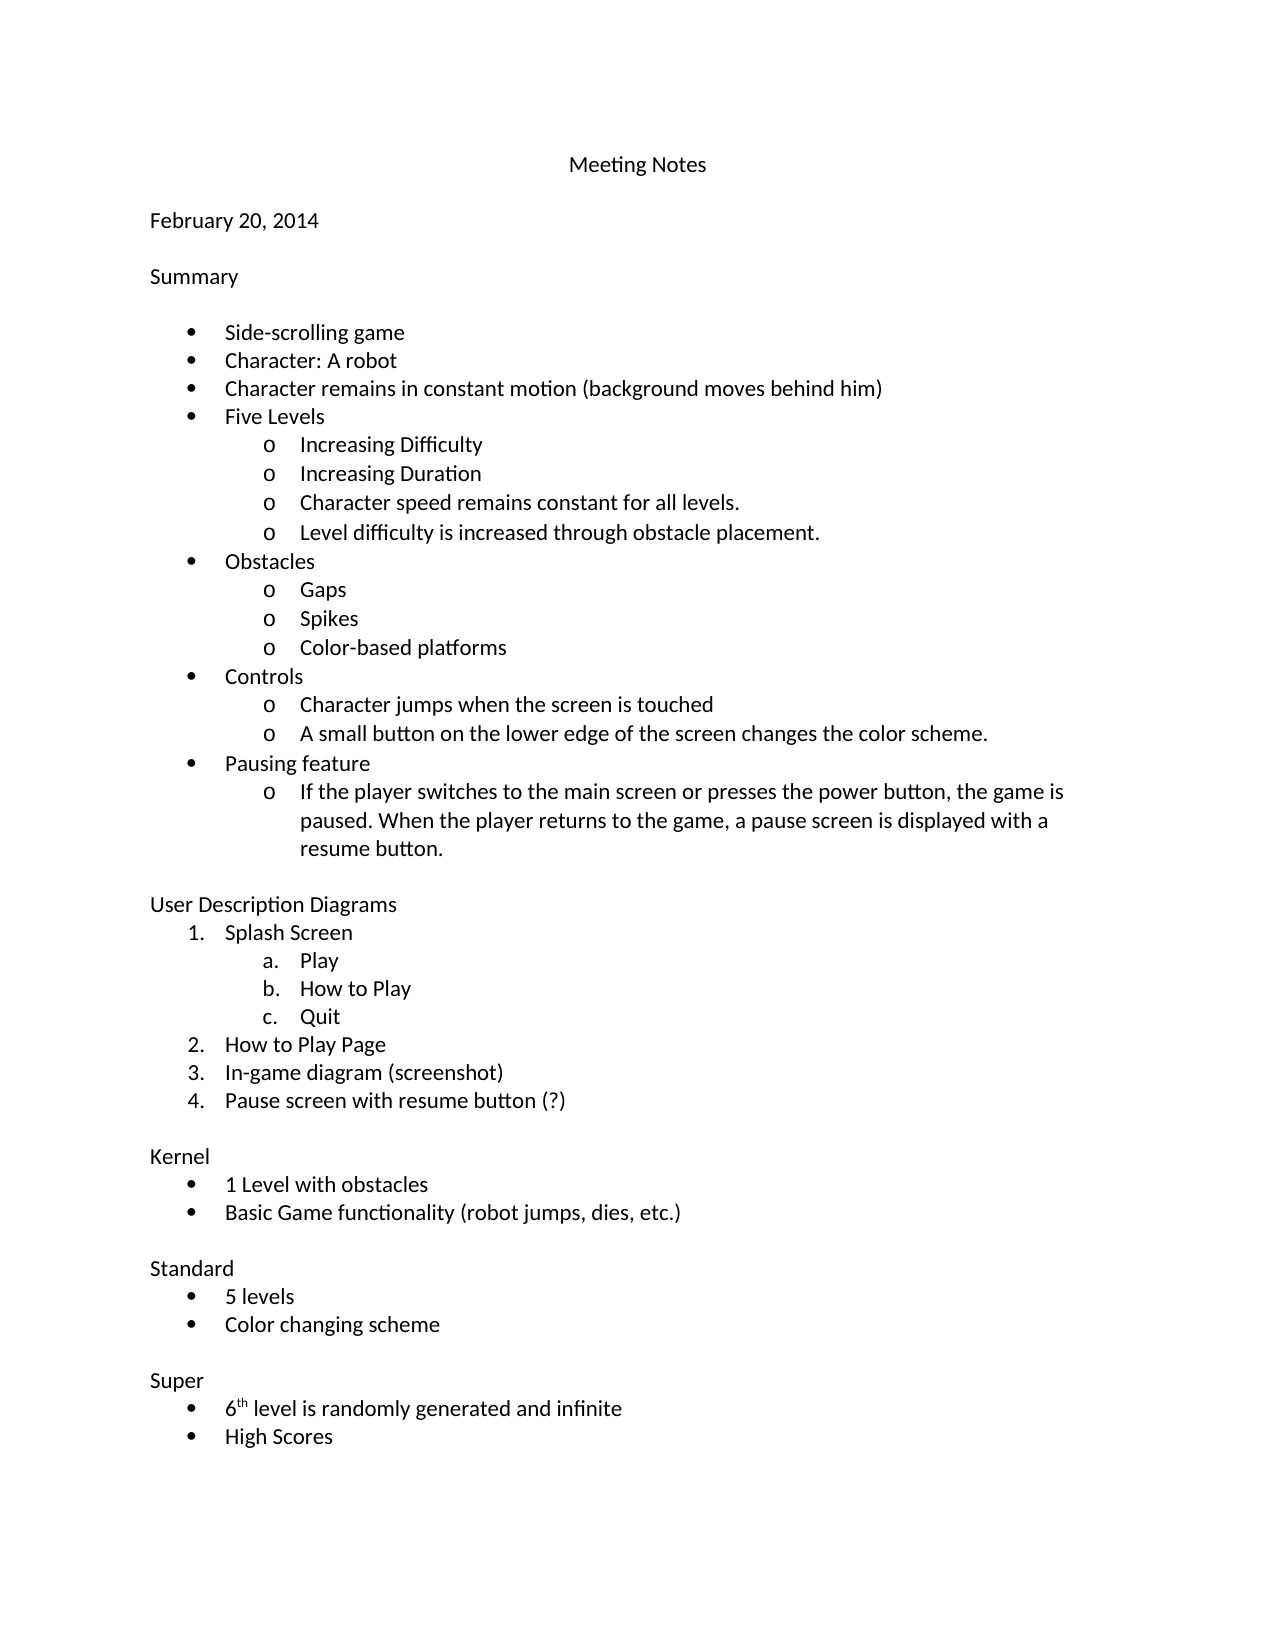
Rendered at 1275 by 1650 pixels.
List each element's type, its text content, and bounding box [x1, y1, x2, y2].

list Character remains in constant motion (background moves behind him) [187, 374, 1125, 402]
list Character speed remains constant for all levels. [262, 488, 1125, 518]
list Spikes [262, 604, 1125, 633]
list 5 levels [187, 1282, 1125, 1310]
text User Description Diagrams [150, 890, 1125, 918]
list Five Levels [187, 402, 1125, 430]
list Pausing feature [187, 749, 1125, 777]
list Play [262, 946, 1125, 974]
text Summary [150, 262, 1125, 290]
list Controls [187, 662, 1125, 690]
list Basic Game functionality (robot jumps, dies, etc.) [187, 1198, 1125, 1226]
list Quit [262, 1002, 1125, 1030]
list 6th level is randomly generated and infinite [187, 1394, 1125, 1422]
list In-game diagram (screenshot) [187, 1058, 1125, 1086]
list Splash Screen [187, 918, 1125, 946]
list Side-scrolling game [187, 318, 1125, 346]
text February 20, 2014 [150, 206, 1125, 234]
list A small button on the lower edge of the screen changes the color scheme. [262, 719, 1125, 749]
text Standard [150, 1254, 1125, 1282]
list Gaps [262, 575, 1125, 604]
list Character: A robot [187, 346, 1125, 374]
list High Scores [187, 1422, 1125, 1450]
list How to Play [262, 974, 1125, 1002]
list How to Play Page [187, 1030, 1125, 1058]
text Super [150, 1366, 1125, 1394]
list Increasing Duration [262, 459, 1125, 488]
list If the player switches to the main screen or presses the power button, the game is paused. When the player returns to the game, a pause screen is displayed with a resume button. [262, 777, 1125, 862]
list Pause screen with resume button (?) [187, 1086, 1125, 1114]
text Meeting Notes [150, 150, 1125, 178]
text Kernel [150, 1142, 1125, 1170]
list 1 Level with obstacles [187, 1170, 1125, 1198]
list Character jumps when the screen is touched [262, 690, 1125, 719]
list Color-based platforms [262, 633, 1125, 662]
list Level difficulty is increased through obstacle placement. [262, 518, 1125, 547]
list Increasing Difficulty [262, 430, 1125, 459]
list Color changing scheme [187, 1310, 1125, 1338]
list Obstacles [187, 547, 1125, 575]
